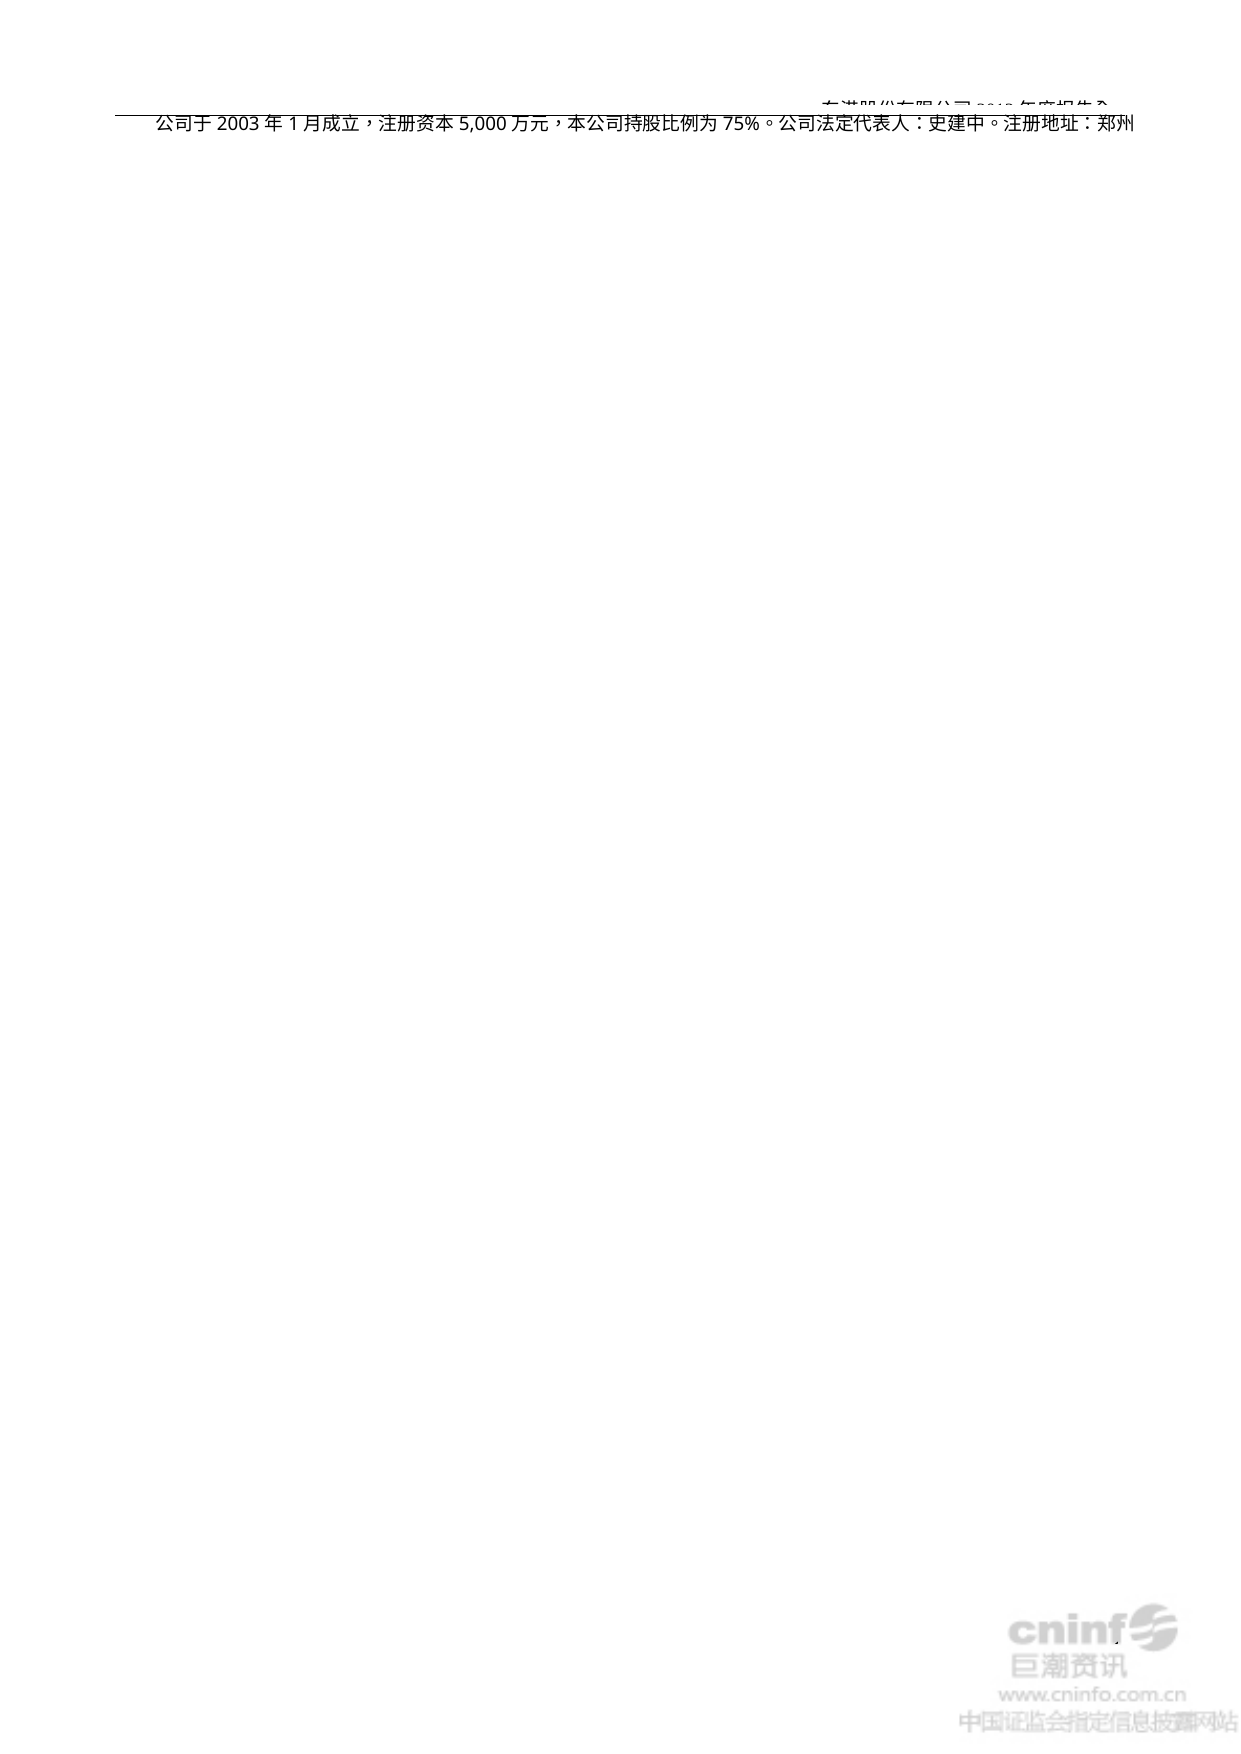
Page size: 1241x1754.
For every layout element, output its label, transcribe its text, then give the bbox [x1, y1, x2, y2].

picture [958, 1593, 1241, 1754]
text 公司于 2003 年 1 月成立，注册资本 5,000 万元，本公司持股比例为 75%。公司法定代表人：史建中。注册地址：郑州 [156, 110, 1240, 136]
